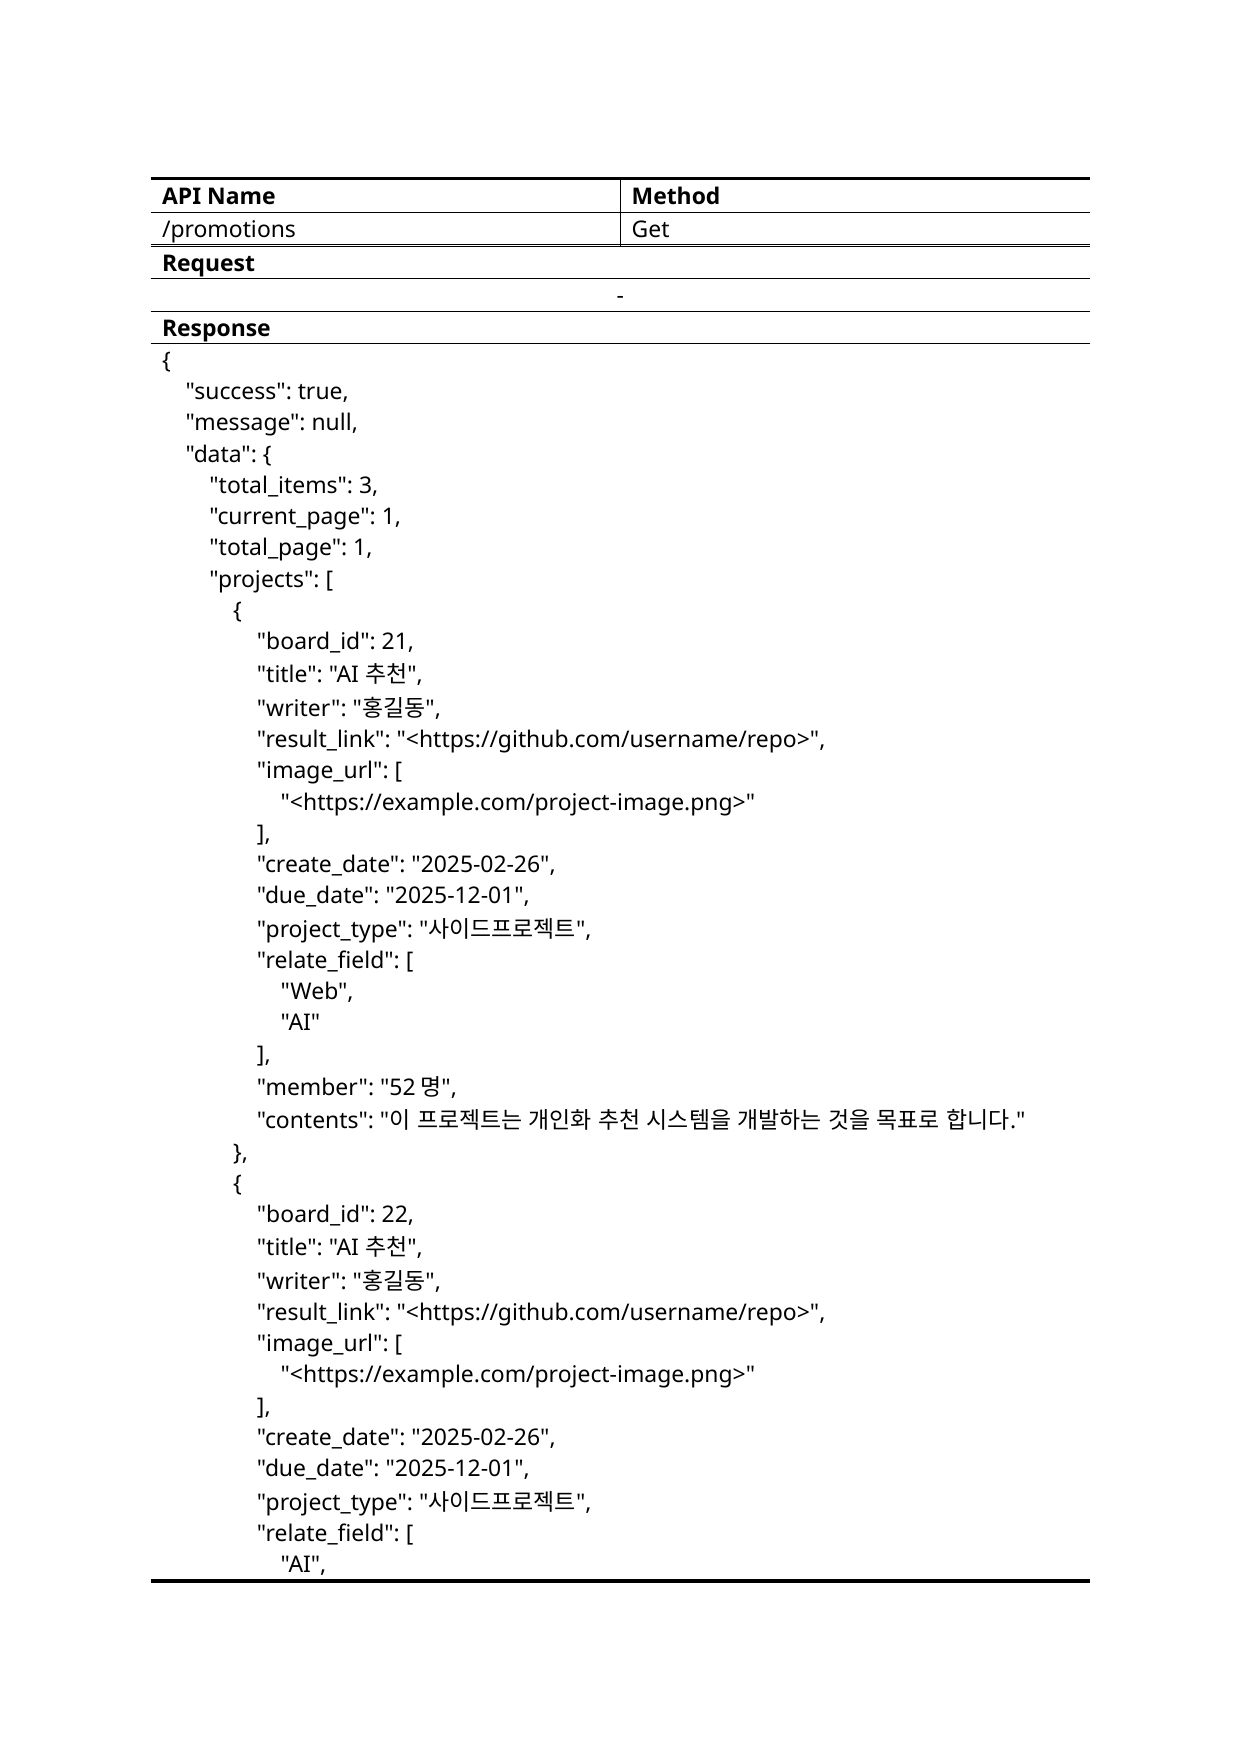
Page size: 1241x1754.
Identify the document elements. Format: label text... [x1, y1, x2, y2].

table_cell Response [151, 312, 1090, 343]
table_cell Get [621, 213, 1090, 244]
table_header API Name [151, 180, 620, 212]
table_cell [151, 344, 1090, 1579]
table_cell Request [151, 247, 1090, 278]
table_header Method [621, 180, 1090, 212]
table_cell /promotions [151, 213, 620, 244]
table_cell - [151, 279, 1090, 311]
